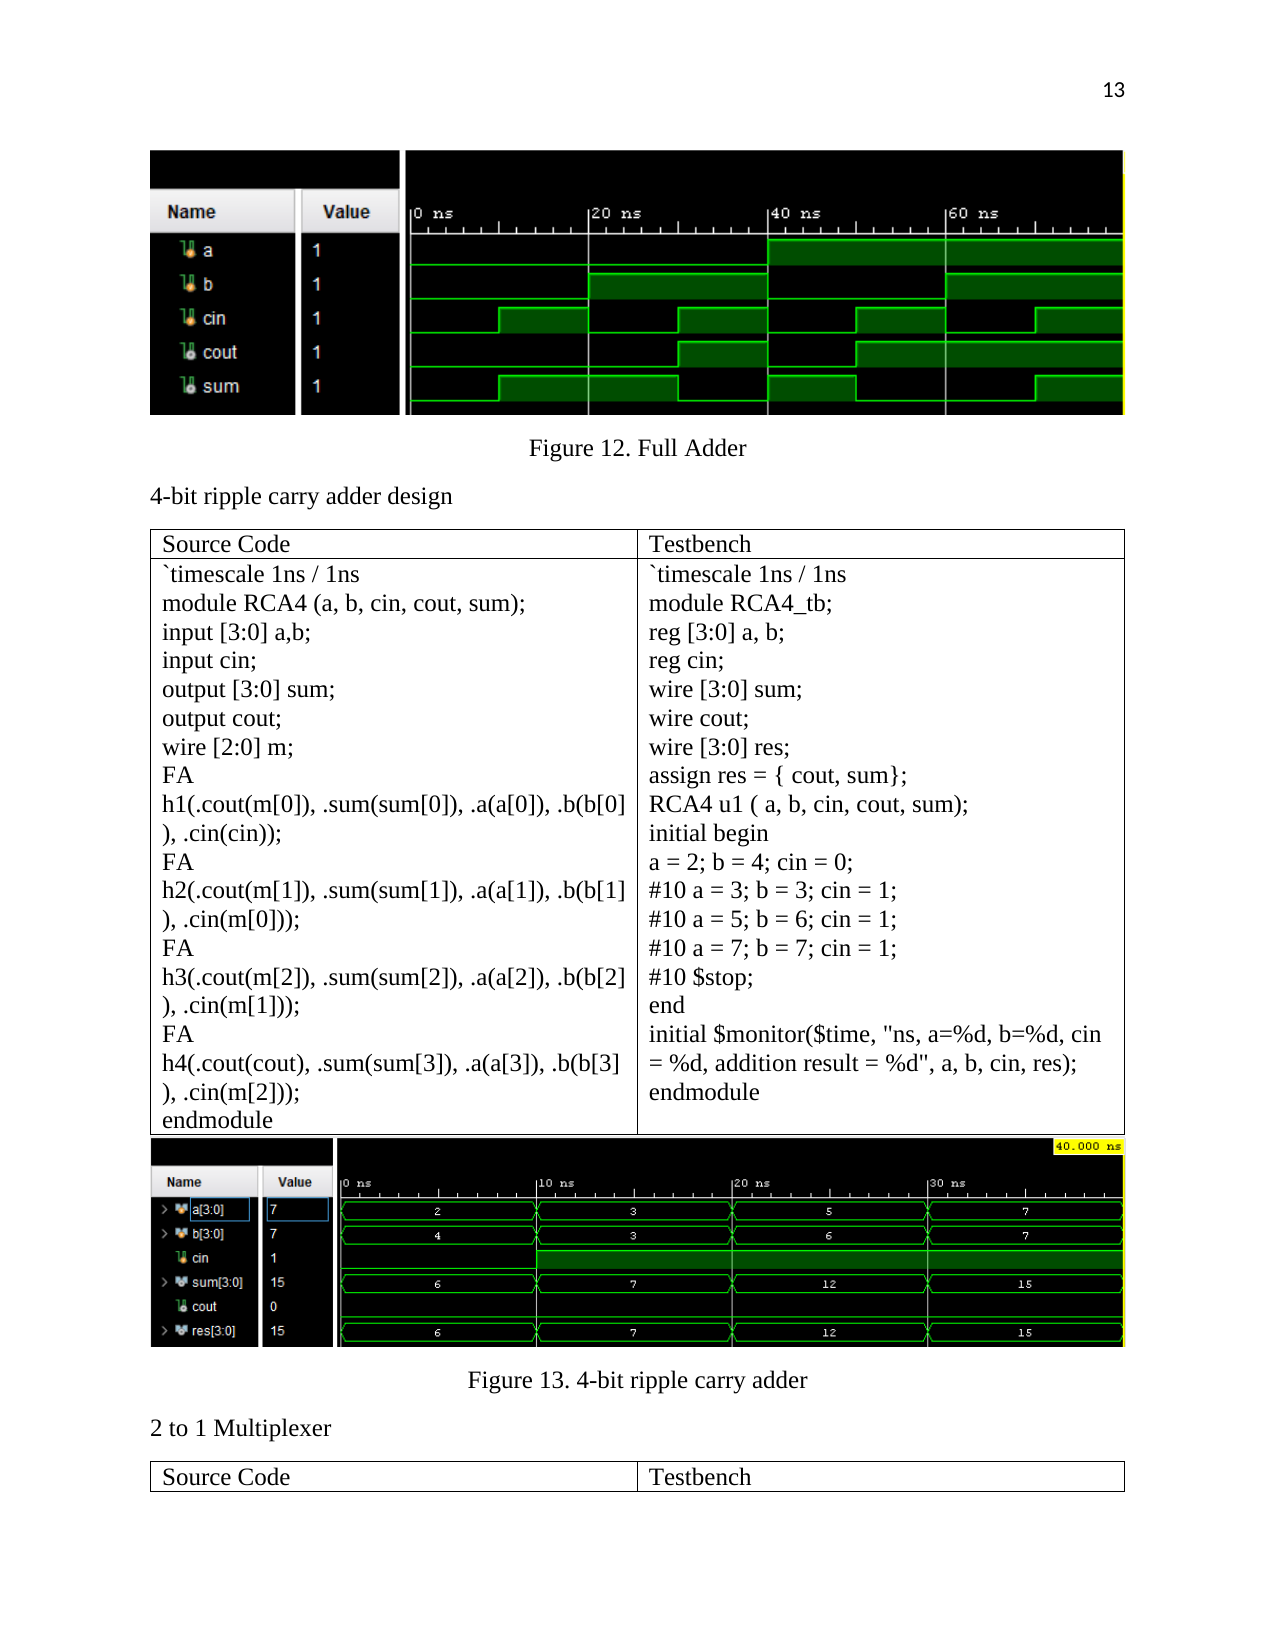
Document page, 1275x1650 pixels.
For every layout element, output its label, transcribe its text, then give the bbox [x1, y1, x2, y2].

text Figure 13. 4-bit ripple carry adder [150, 1365, 1125, 1394]
table_header Source Code [151, 1462, 637, 1491]
text 4-bit ripple carry adder design [150, 481, 1125, 509]
table_header Testbench [638, 530, 1124, 558]
table_header Testbench [638, 1462, 1124, 1491]
picture [150, 1135, 1125, 1347]
table_cell `timescale 1ns / 1ns module RCA4 (a, b, cin, cout, sum); input [3:0] a,b; input cin; output [3:0] sum; output cout; wire [2:0] m; FA h1(.cout(m[0]), .sum(sum[0]), .a(a[0]), .b(b[0]), .cin(cin)); FA h2(.cout(m[1]), .sum(sum[1]), .a(a[1]), .b(b[1]), .cin(m[0])); FA h3(.cout(m[2]), .sum(sum[2]), .a(a[2]), .b(b[2]), .cin(m[1])); FA h4(.cout(cout), .sum(sum[3]), .a(a[3]), .b(b[3]), .cin(m[2])); endmodule [151, 559, 637, 1134]
text Figure 12. Full Adder [150, 433, 1125, 462]
table_cell `timescale 1ns / 1ns module RCA4_tb; reg [3:0] a, b; reg cin; wire [3:0] sum; wire cout; wire [3:0] res; assign res = { cout, sum}; RCA4 u1 ( a, b, cin, cout, sum); initial begin a = 2; b = 4; cin = 0; #10 a = 3; b = 3; cin = 1; #10 a = 5; b = 6; cin = 1; #10 a = 7; b = 7; cin = 1; #10 $stop; end initial $monitor($time, "ns, a=%d, b=%d, cin = %d, addition result = %d", a, b, cin, res); endmodule [638, 559, 1124, 1134]
table_header Source Code [151, 530, 637, 558]
picture [150, 150, 1125, 415]
text 2 to 1 Multiplexer [150, 1413, 1125, 1442]
